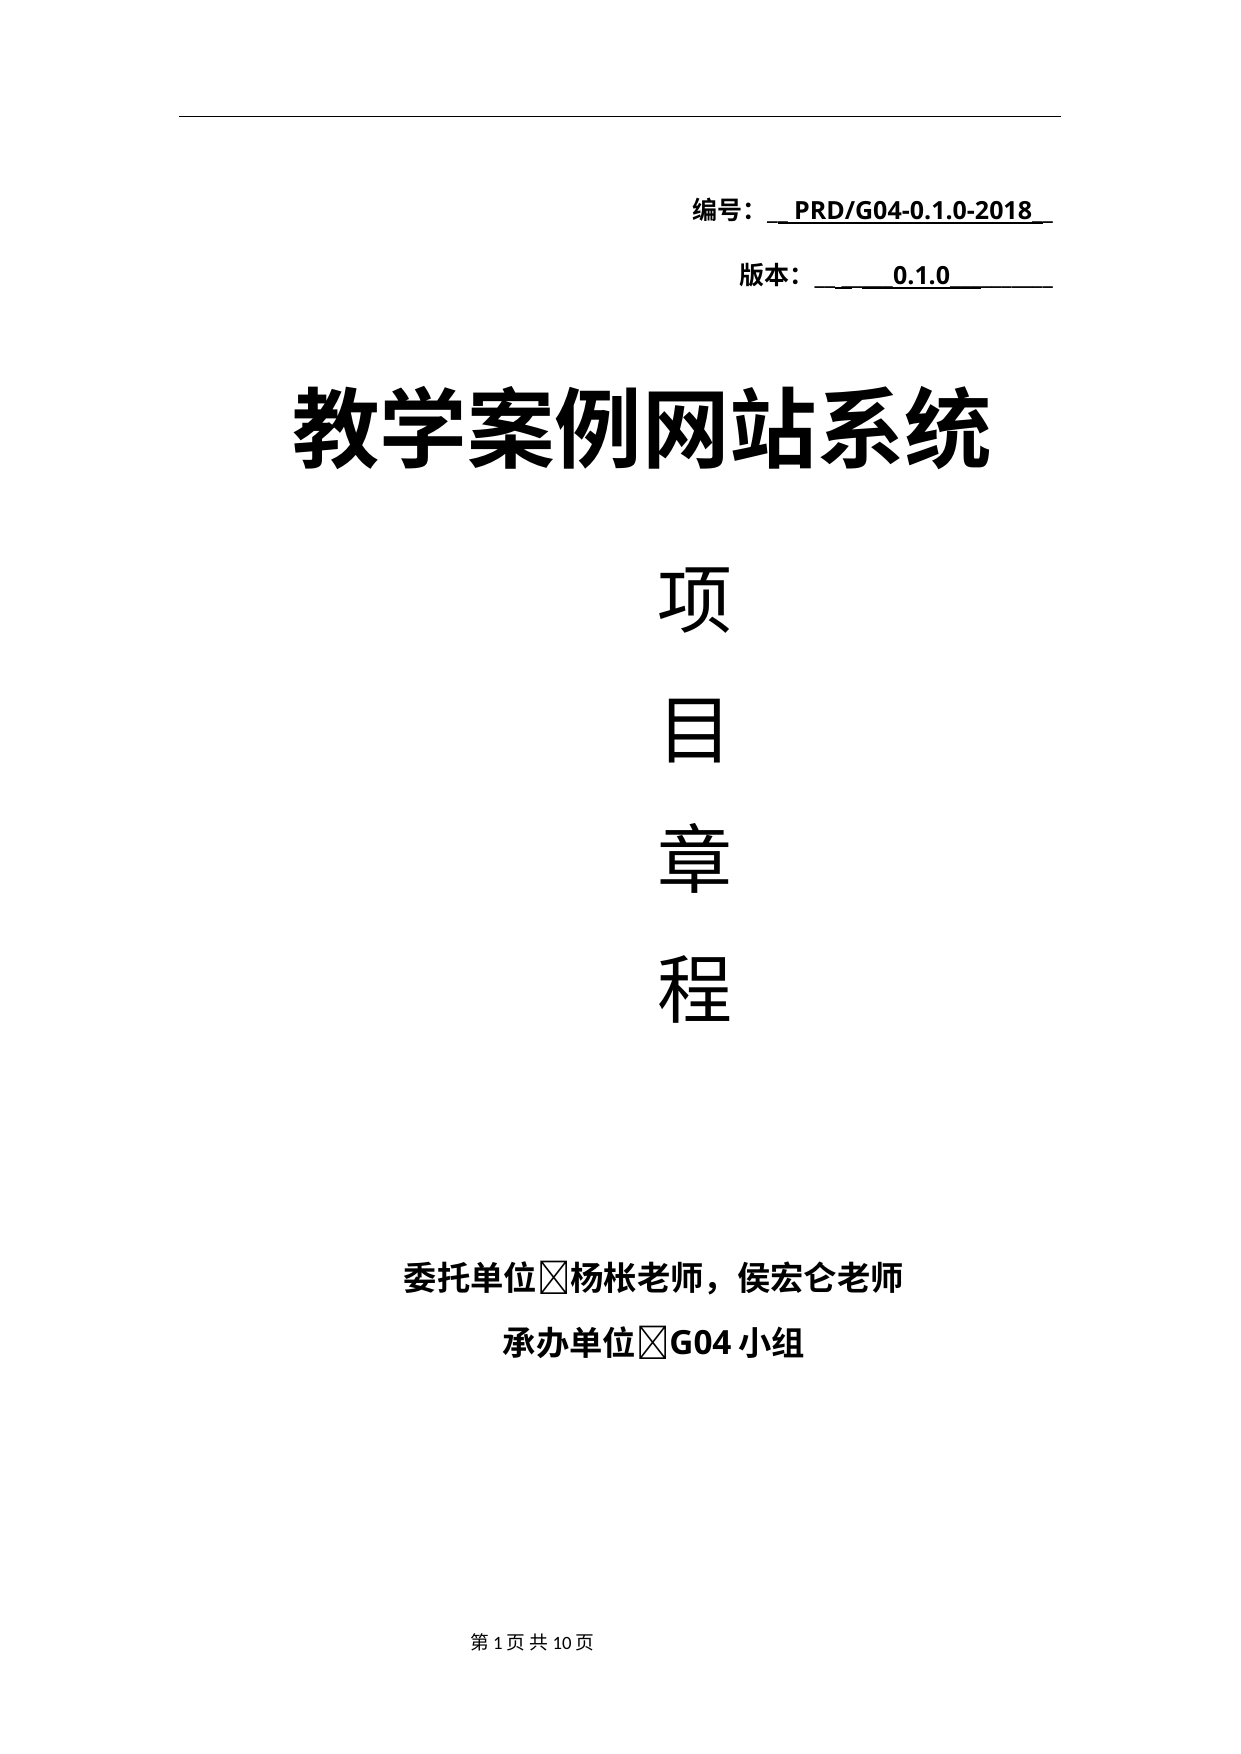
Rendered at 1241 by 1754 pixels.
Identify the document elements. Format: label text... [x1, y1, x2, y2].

text 委托单位杨枨老师，侯宏仑老师 [187, 1234, 1053, 1299]
text 教学案例网站系统 [188, 357, 1053, 487]
text 承办单位G04小组 [187, 1299, 1053, 1364]
text 程 [187, 909, 1053, 1039]
text 章 [187, 779, 1053, 909]
text 项 [187, 519, 1053, 649]
text 版本：__ _____0.1.0__________ [187, 227, 1053, 292]
text 目 [187, 649, 1053, 779]
text 编号：__ PRD/G04-0.1.0-2018__ [187, 162, 1053, 227]
